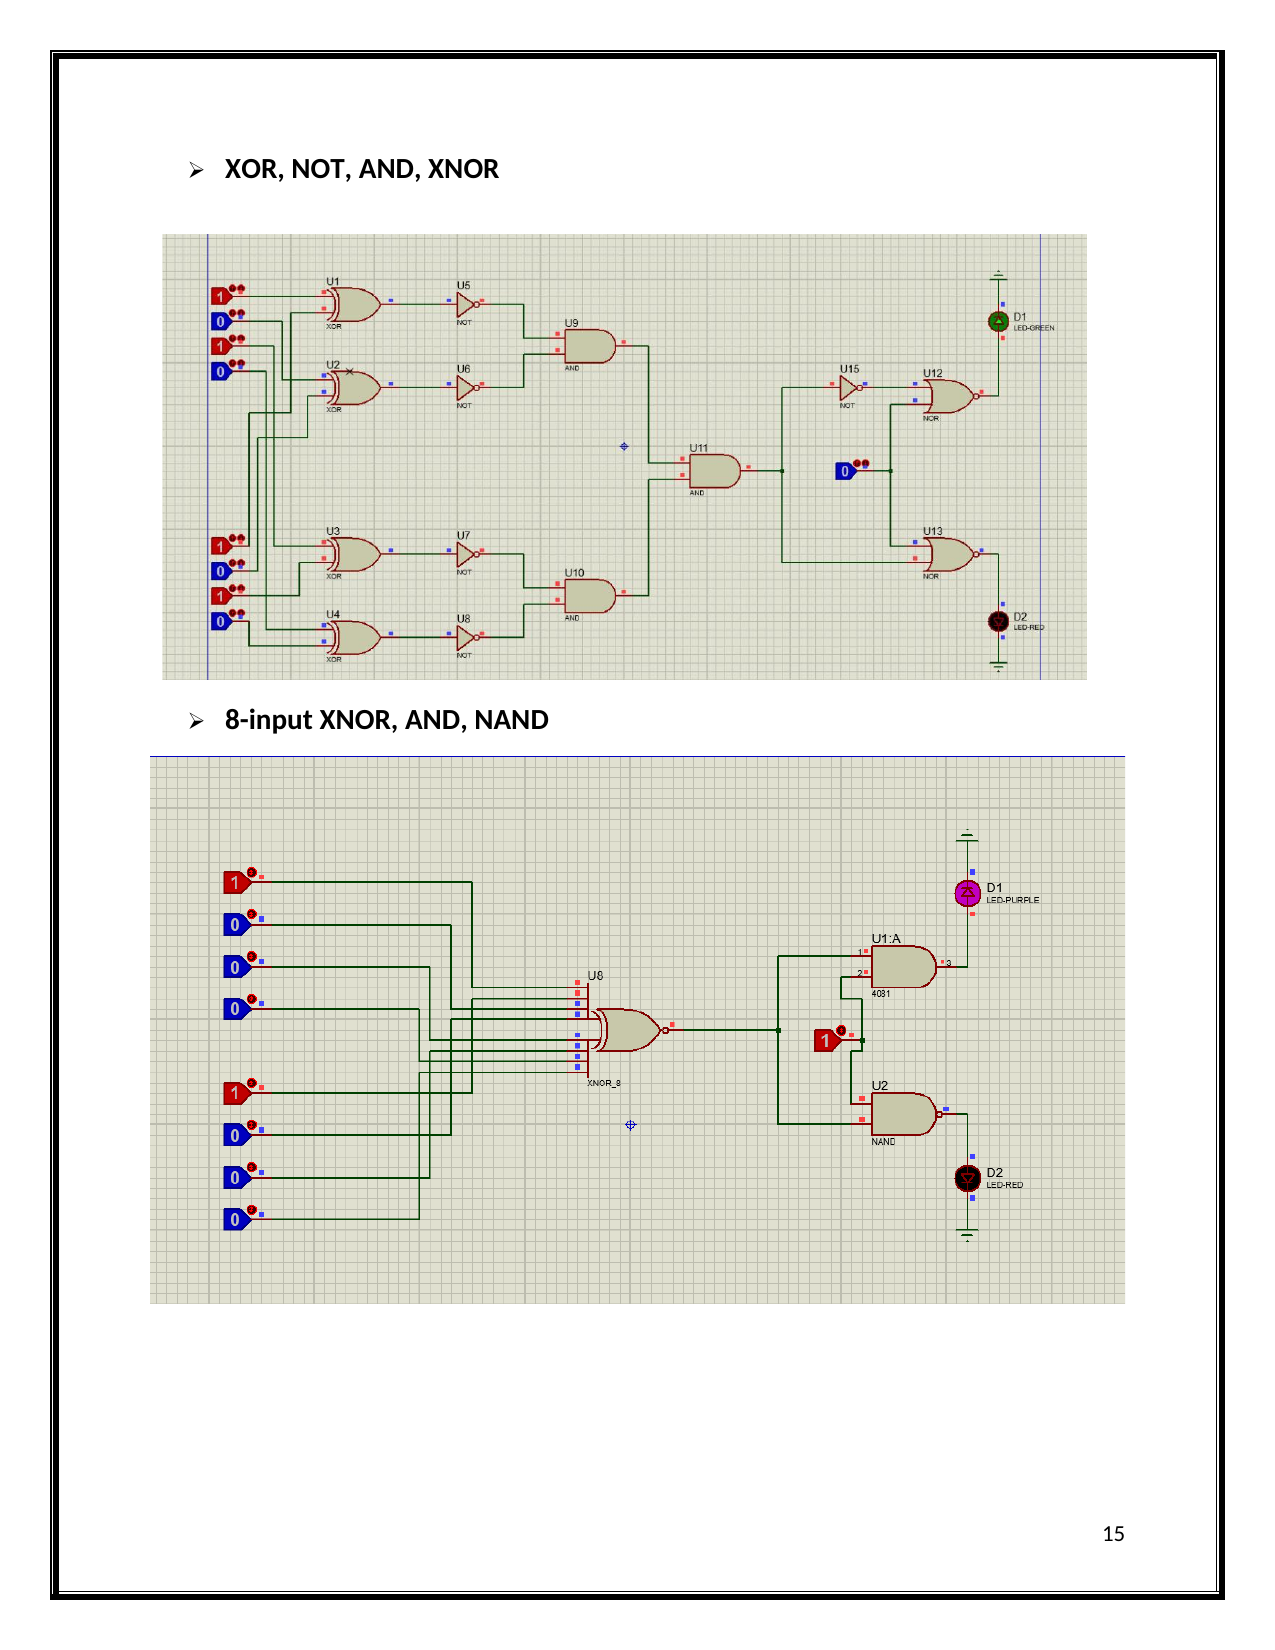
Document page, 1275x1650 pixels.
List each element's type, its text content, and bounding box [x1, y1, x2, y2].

picture [162, 234, 1087, 680]
list XOR, NOT, AND, XNOR [187, 150, 1125, 186]
picture [150, 756, 1125, 1304]
